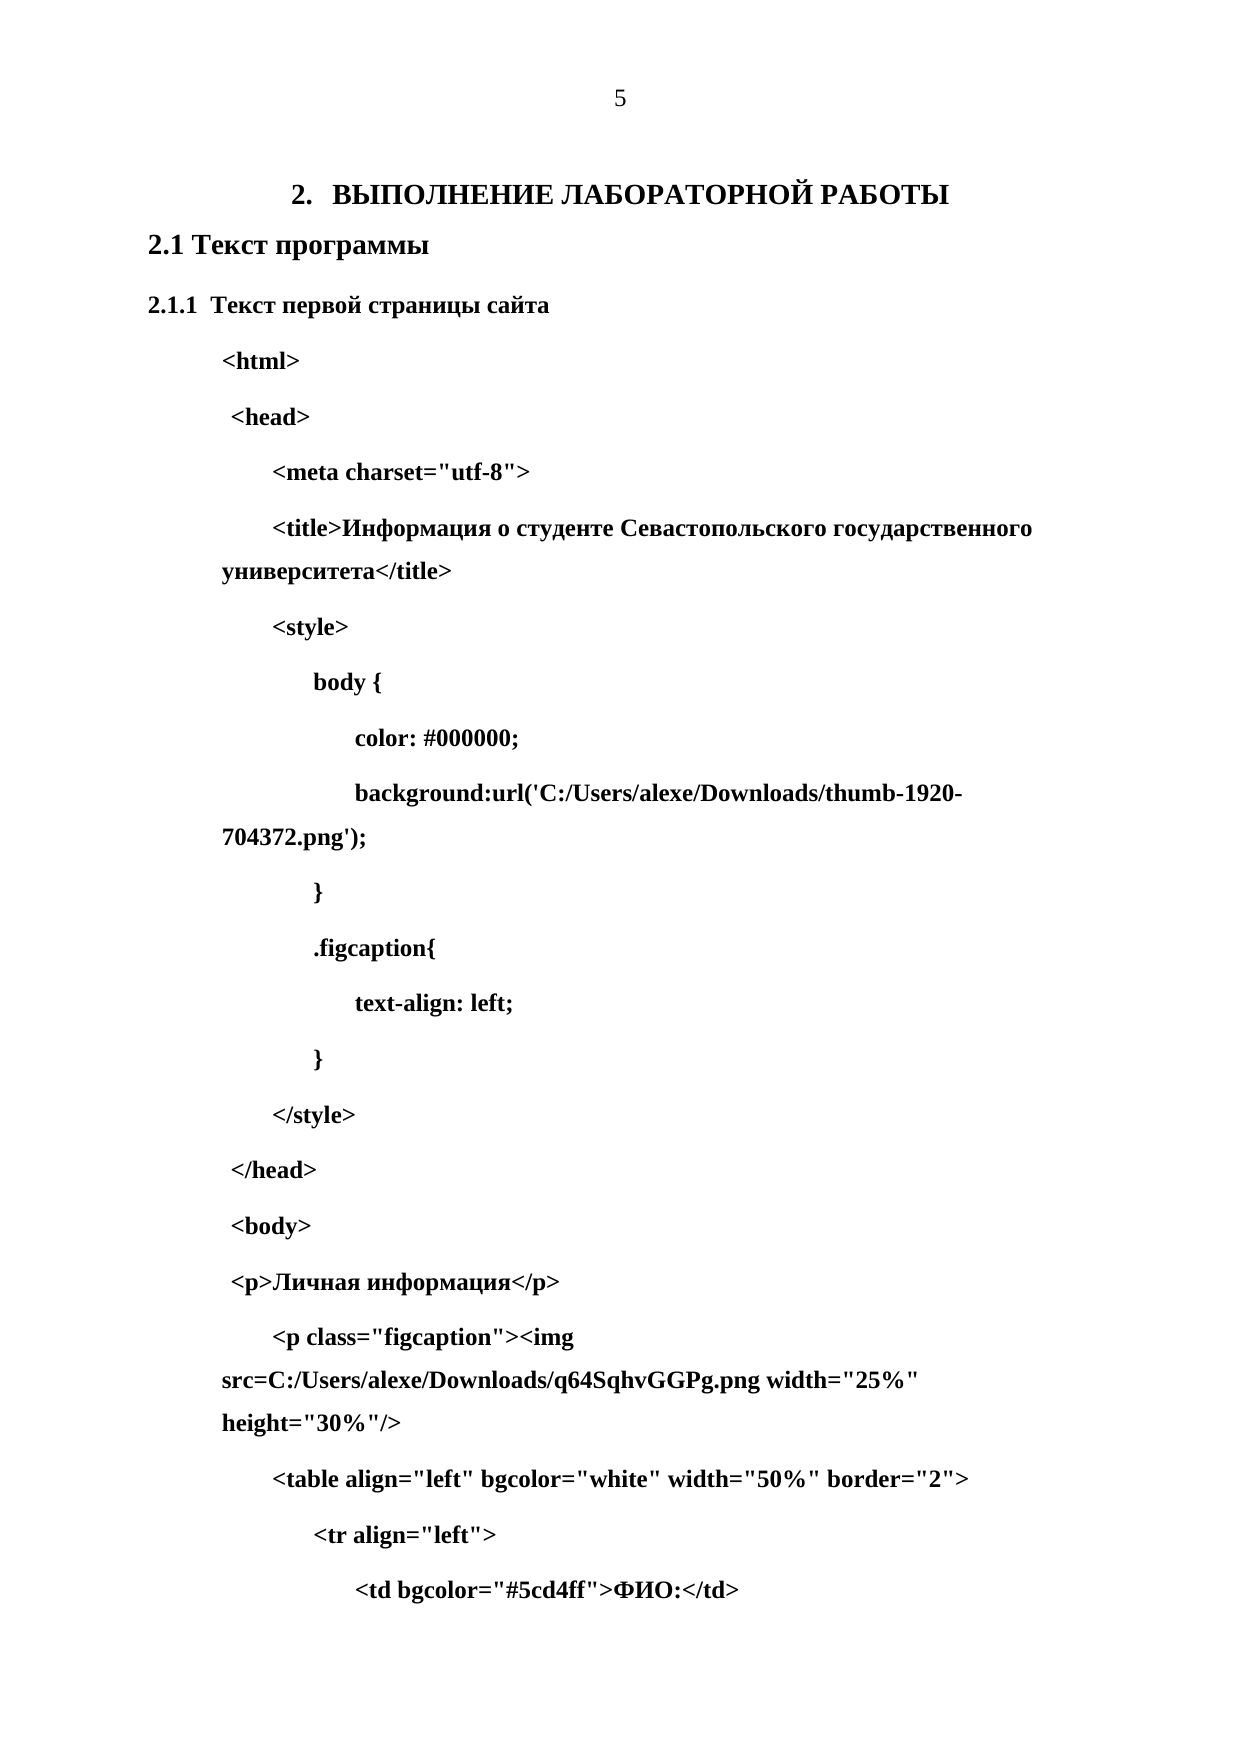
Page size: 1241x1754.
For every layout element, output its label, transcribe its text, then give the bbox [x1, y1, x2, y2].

list body { [222, 667, 1092, 696]
list <td bgcolor="#5cd4ff">ФИО:</td> [222, 1575, 1092, 1604]
list <style> [222, 612, 1092, 640]
list <head> [222, 402, 1092, 430]
list background:url('C:/Users/alexe/Downloads/thumb-1920-704372.png'); [222, 778, 1092, 850]
list .figcaption{ [222, 933, 1092, 962]
list <title>Информация о студенте Севастопольского государственного университета</title> [222, 513, 1092, 585]
subtitle Выполнение лабораторной работы [148, 177, 1092, 211]
list <body> [222, 1211, 1092, 1240]
list <p>Личная информация</p> [222, 1267, 1092, 1295]
list <table align="left" bgcolor="white" width="50%" border="2"> [222, 1464, 1092, 1493]
list color: #000000; [222, 723, 1092, 752]
list 2.1 Текст программы [148, 227, 1092, 261]
list 2.1.1 Текст первой страницы сайта [148, 290, 1092, 319]
list } [222, 877, 1092, 906]
list </style> [222, 1100, 1092, 1128]
list <p class="figcaption"><img src=C:/Users/alexe/Downloads/q64SqhvGGPg.png width="25%" height="30%"/> [222, 1322, 1092, 1437]
list </head> [222, 1155, 1092, 1184]
list <meta charset="utf-8"> [222, 457, 1092, 486]
list <html> [222, 346, 1092, 375]
list text-align: left; [222, 988, 1092, 1017]
list } [222, 1044, 1092, 1073]
list <tr align="left"> [222, 1520, 1092, 1548]
